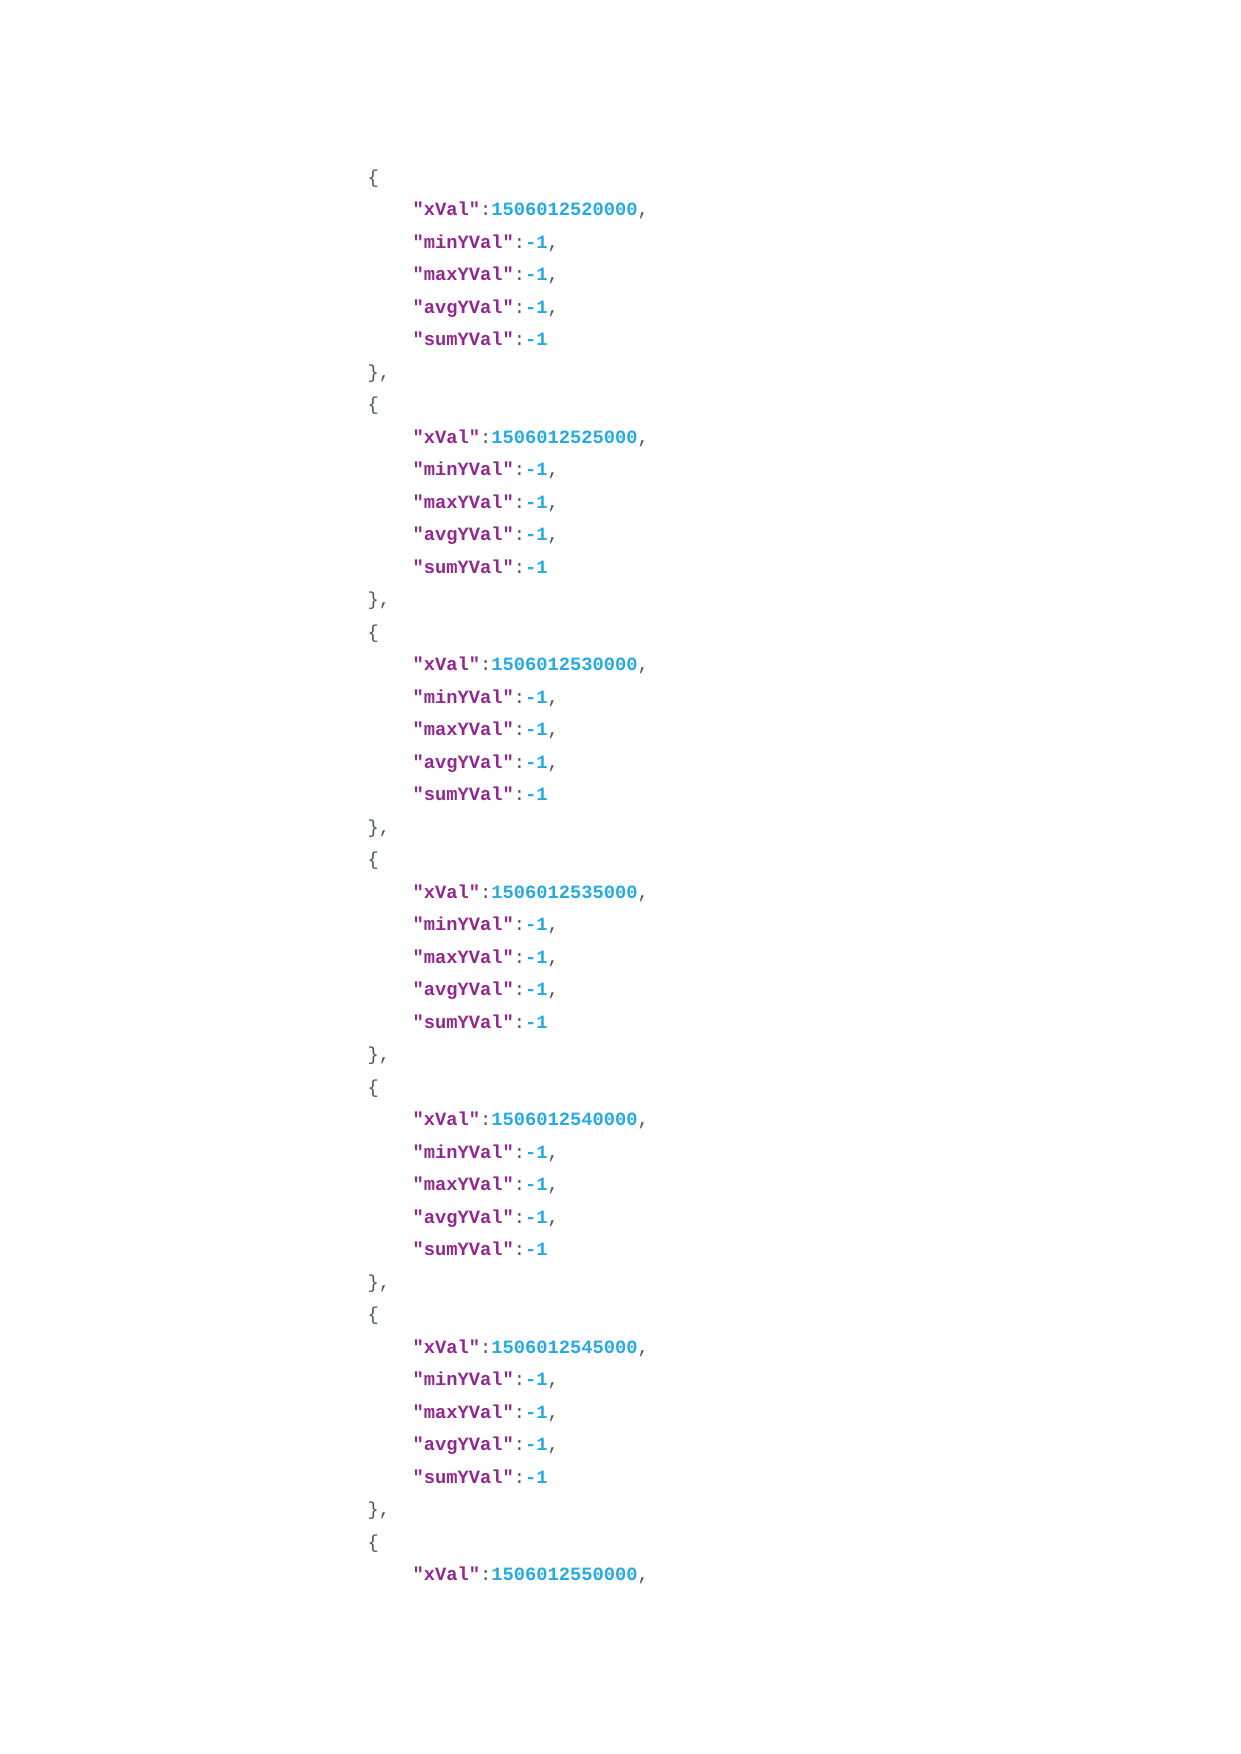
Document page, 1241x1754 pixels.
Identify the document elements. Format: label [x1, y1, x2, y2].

text [187, 162, 1053, 1592]
